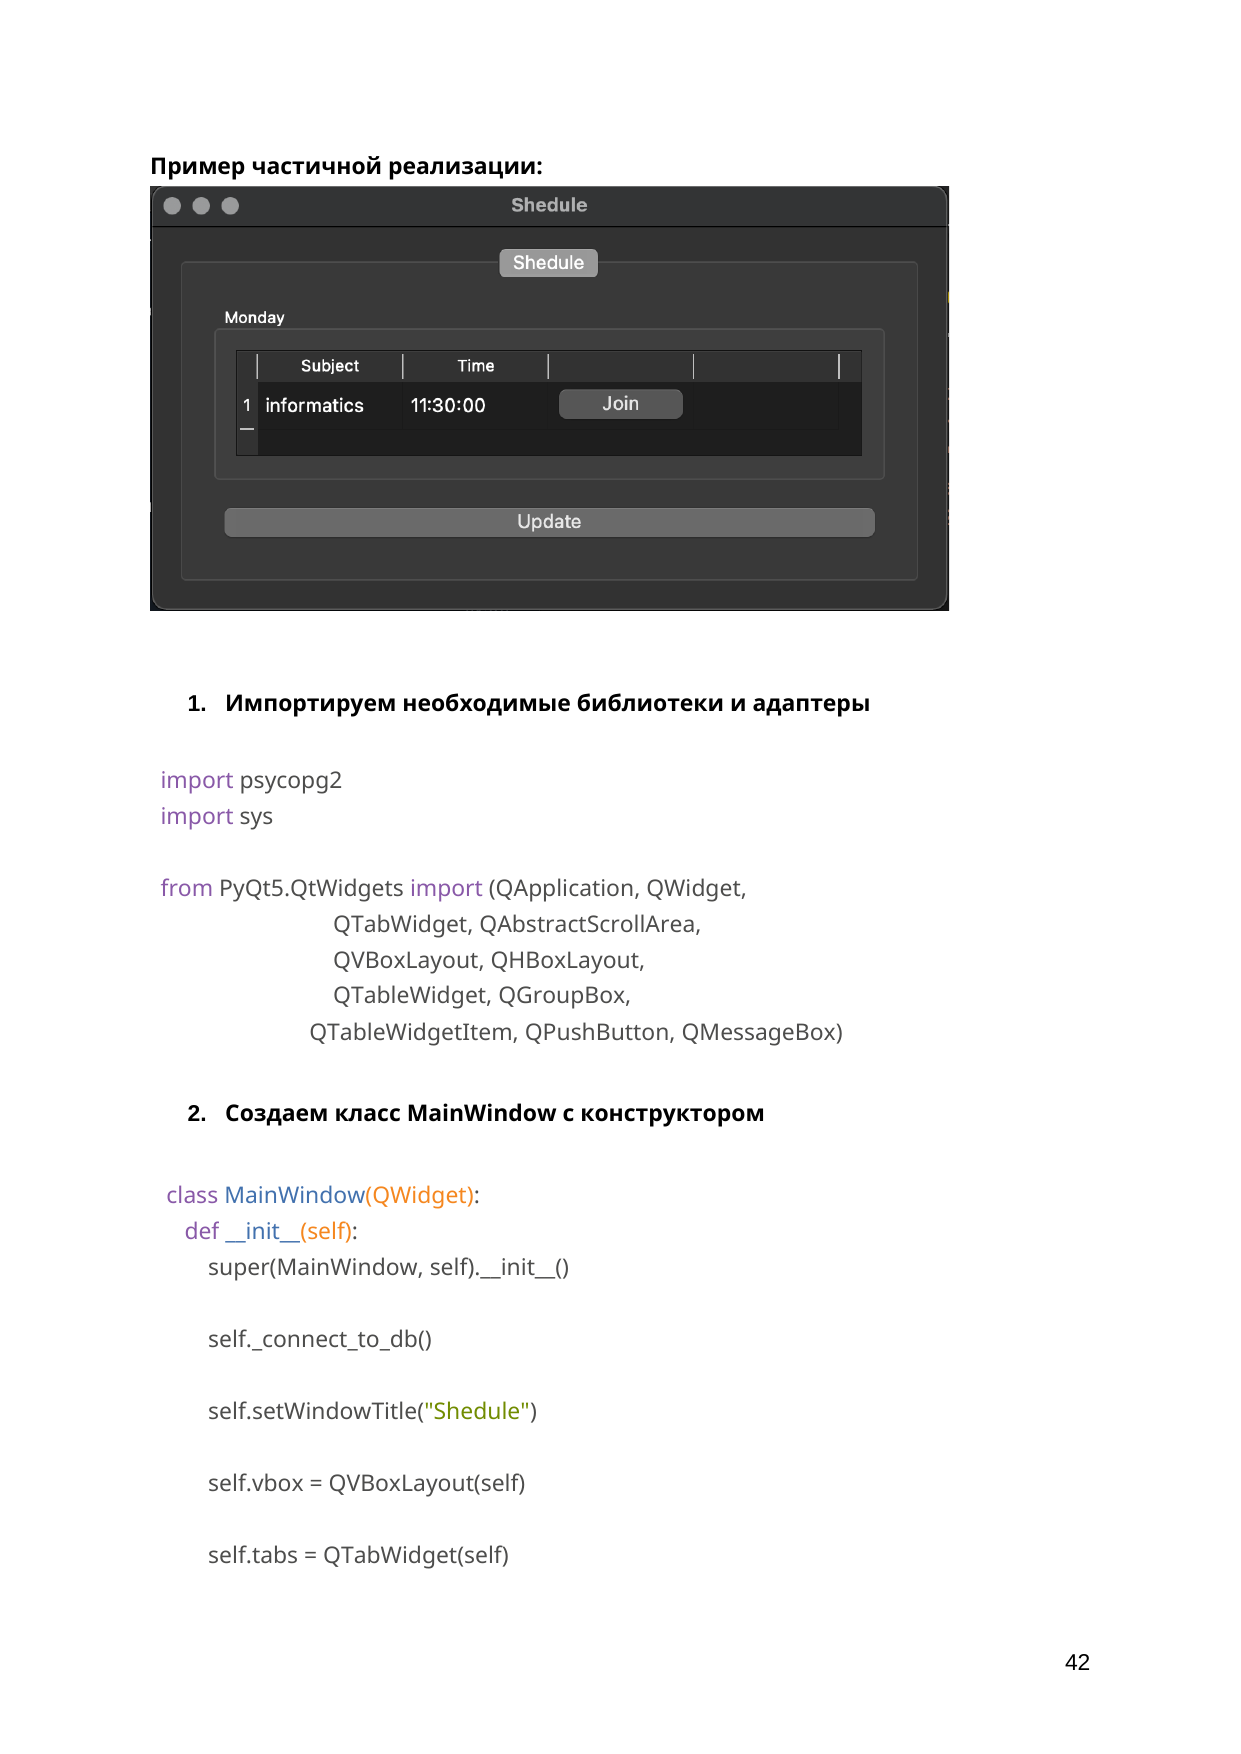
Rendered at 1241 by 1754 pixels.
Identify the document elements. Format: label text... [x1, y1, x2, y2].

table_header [150, 1169, 1091, 1592]
picture [150, 186, 950, 611]
text Пример частичной реализации: [150, 150, 1090, 181]
table_header import psycopg2 import sys from PyQt5.QtWidgets import (QApplication, QWidget, QTabWidget, QAbstractScrollArea, QVBoxLayout, QHBoxLayout, QTableWidget, QGroupBox, QTableWidgetItem, QPushButton, QMessageBox) [150, 754, 1091, 1061]
list Импортируем необходимые библиотеки и адаптеры [187, 686, 1090, 718]
list Создаем класс MainWindow с конструктором [187, 1097, 1090, 1128]
